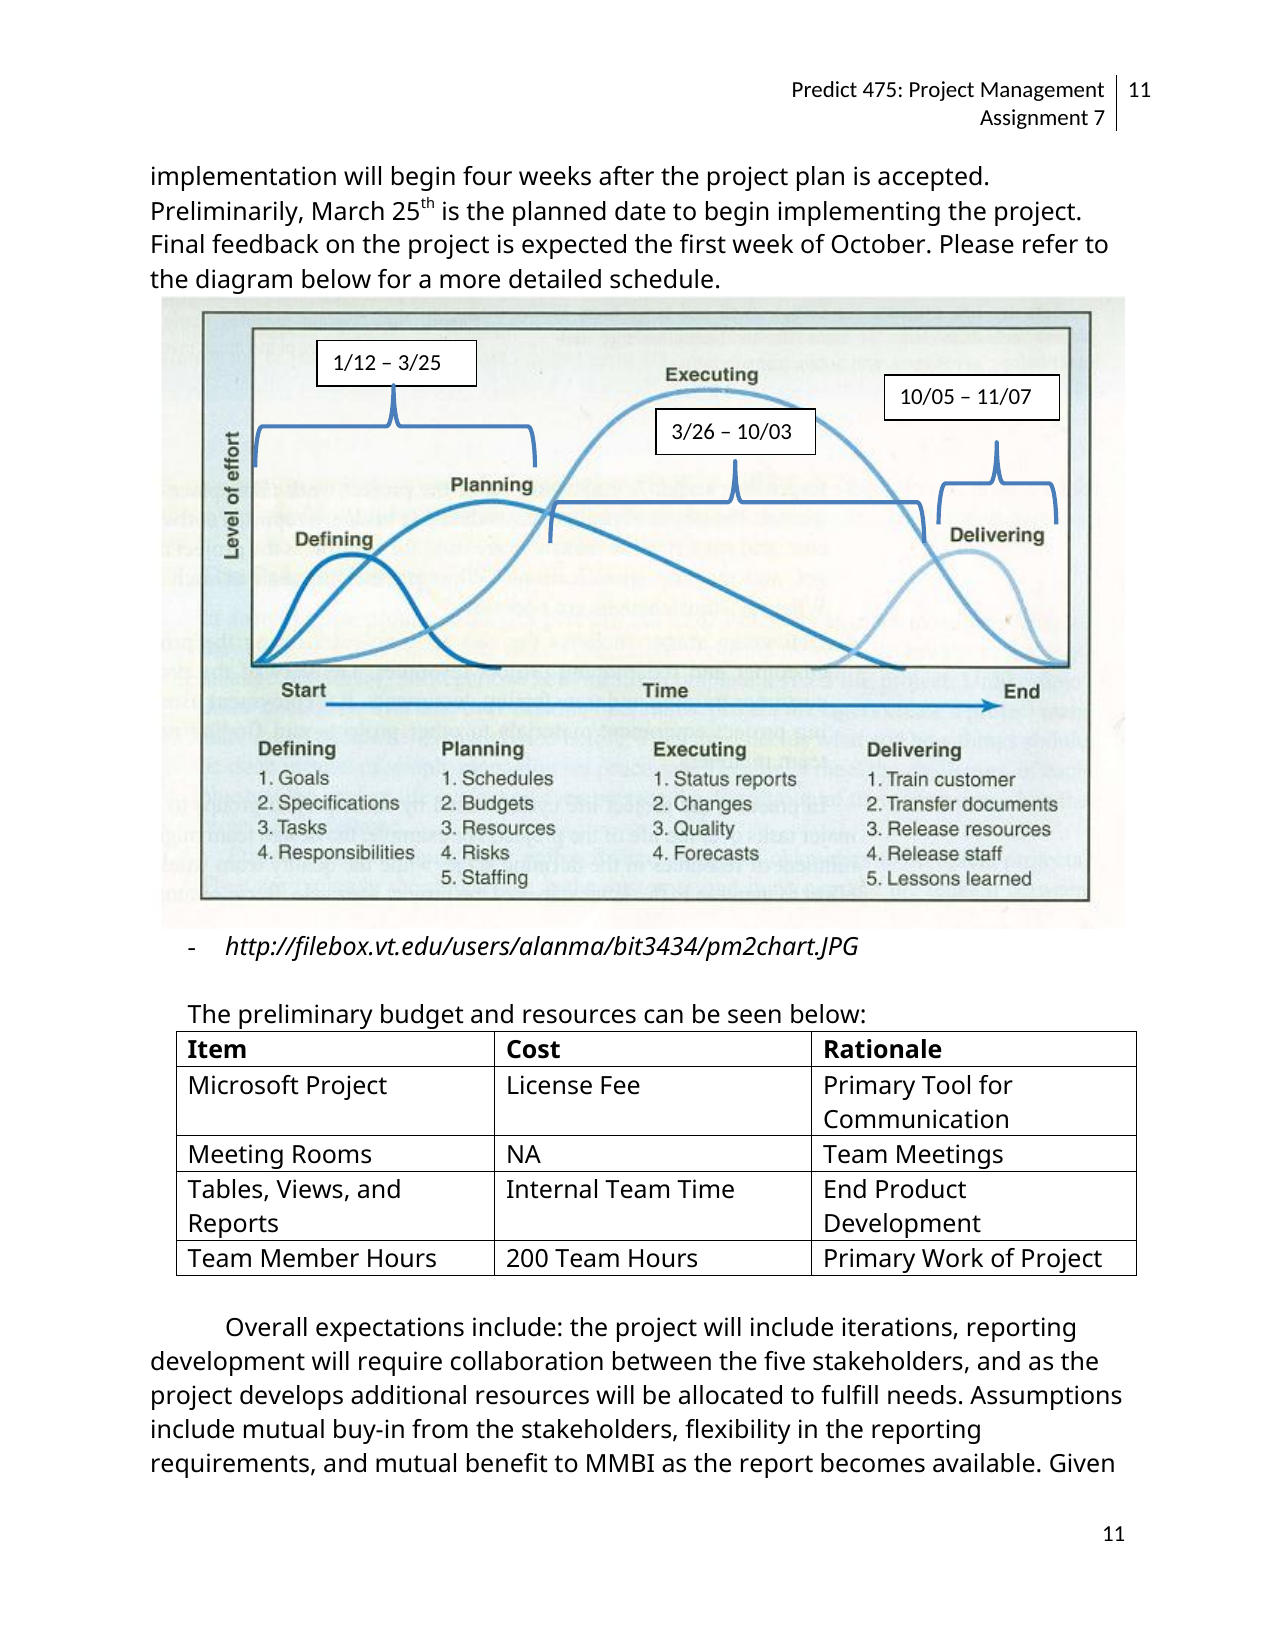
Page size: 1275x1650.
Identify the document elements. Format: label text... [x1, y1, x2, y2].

list http://filebox.vt.edu/users/alanma/bit3434/pm2chart.JPG [187, 929, 1125, 963]
table_cell 200 Team Hours [495, 1241, 811, 1275]
picture [150, 295, 1125, 929]
table_cell Meeting Rooms [177, 1136, 494, 1171]
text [150, 1310, 1125, 1480]
table_header Rationale [812, 1032, 1136, 1066]
table_cell NA [495, 1136, 811, 1171]
table_cell Tables, Views, and Reports [177, 1172, 494, 1240]
table_header Cost [495, 1032, 811, 1066]
table_cell License Fee [495, 1067, 811, 1135]
table_cell Microsoft Project [177, 1067, 494, 1135]
table_cell Primary Tool for Communication [812, 1067, 1136, 1135]
table_cell Internal Team Time [495, 1172, 811, 1240]
table_cell End Product Development [812, 1172, 1136, 1240]
table_cell Primary Work of Project [812, 1241, 1136, 1275]
table_cell Team Member Hours [177, 1241, 494, 1275]
table_header Item [177, 1032, 494, 1066]
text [150, 159, 1125, 295]
list The preliminary budget and resources can be seen below: [187, 997, 1125, 1031]
table_cell Team Meetings [812, 1136, 1136, 1171]
